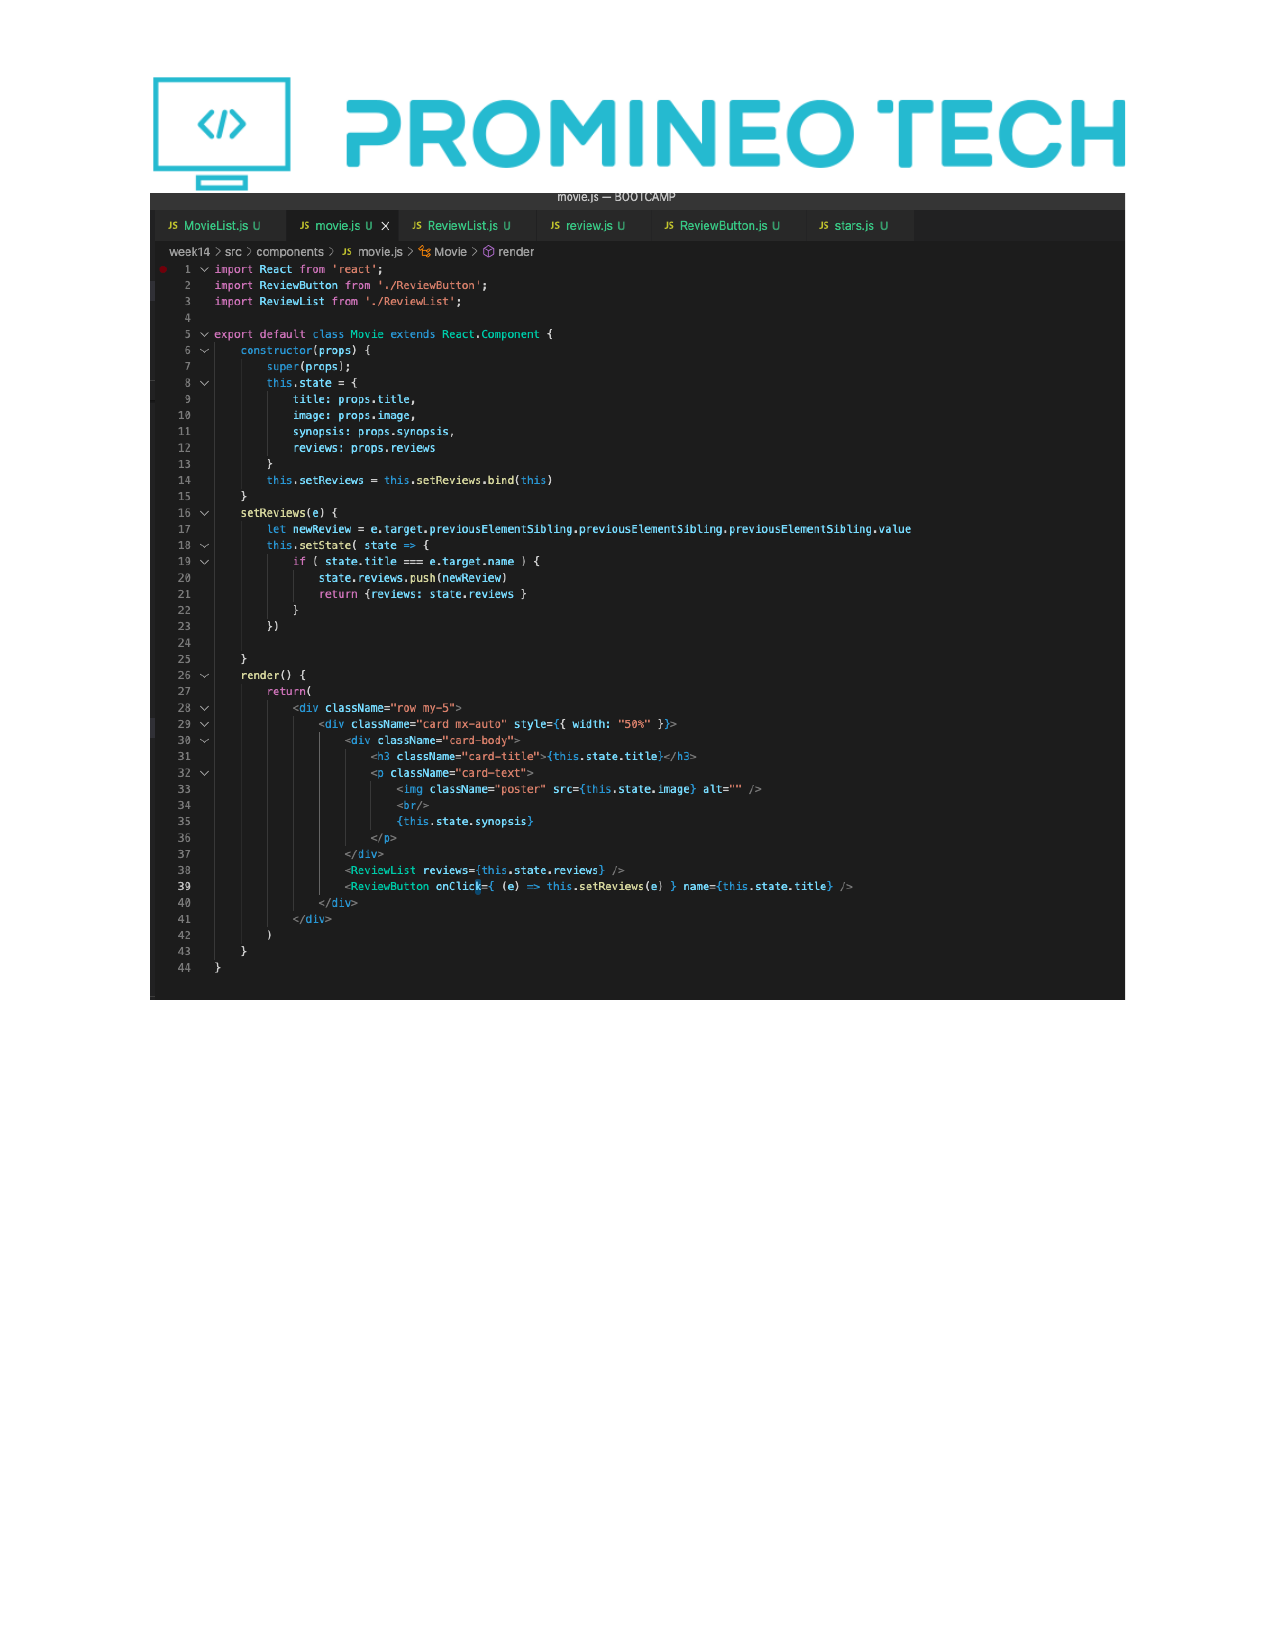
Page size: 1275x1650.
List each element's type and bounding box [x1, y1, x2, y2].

picture [150, 75, 1125, 1000]
